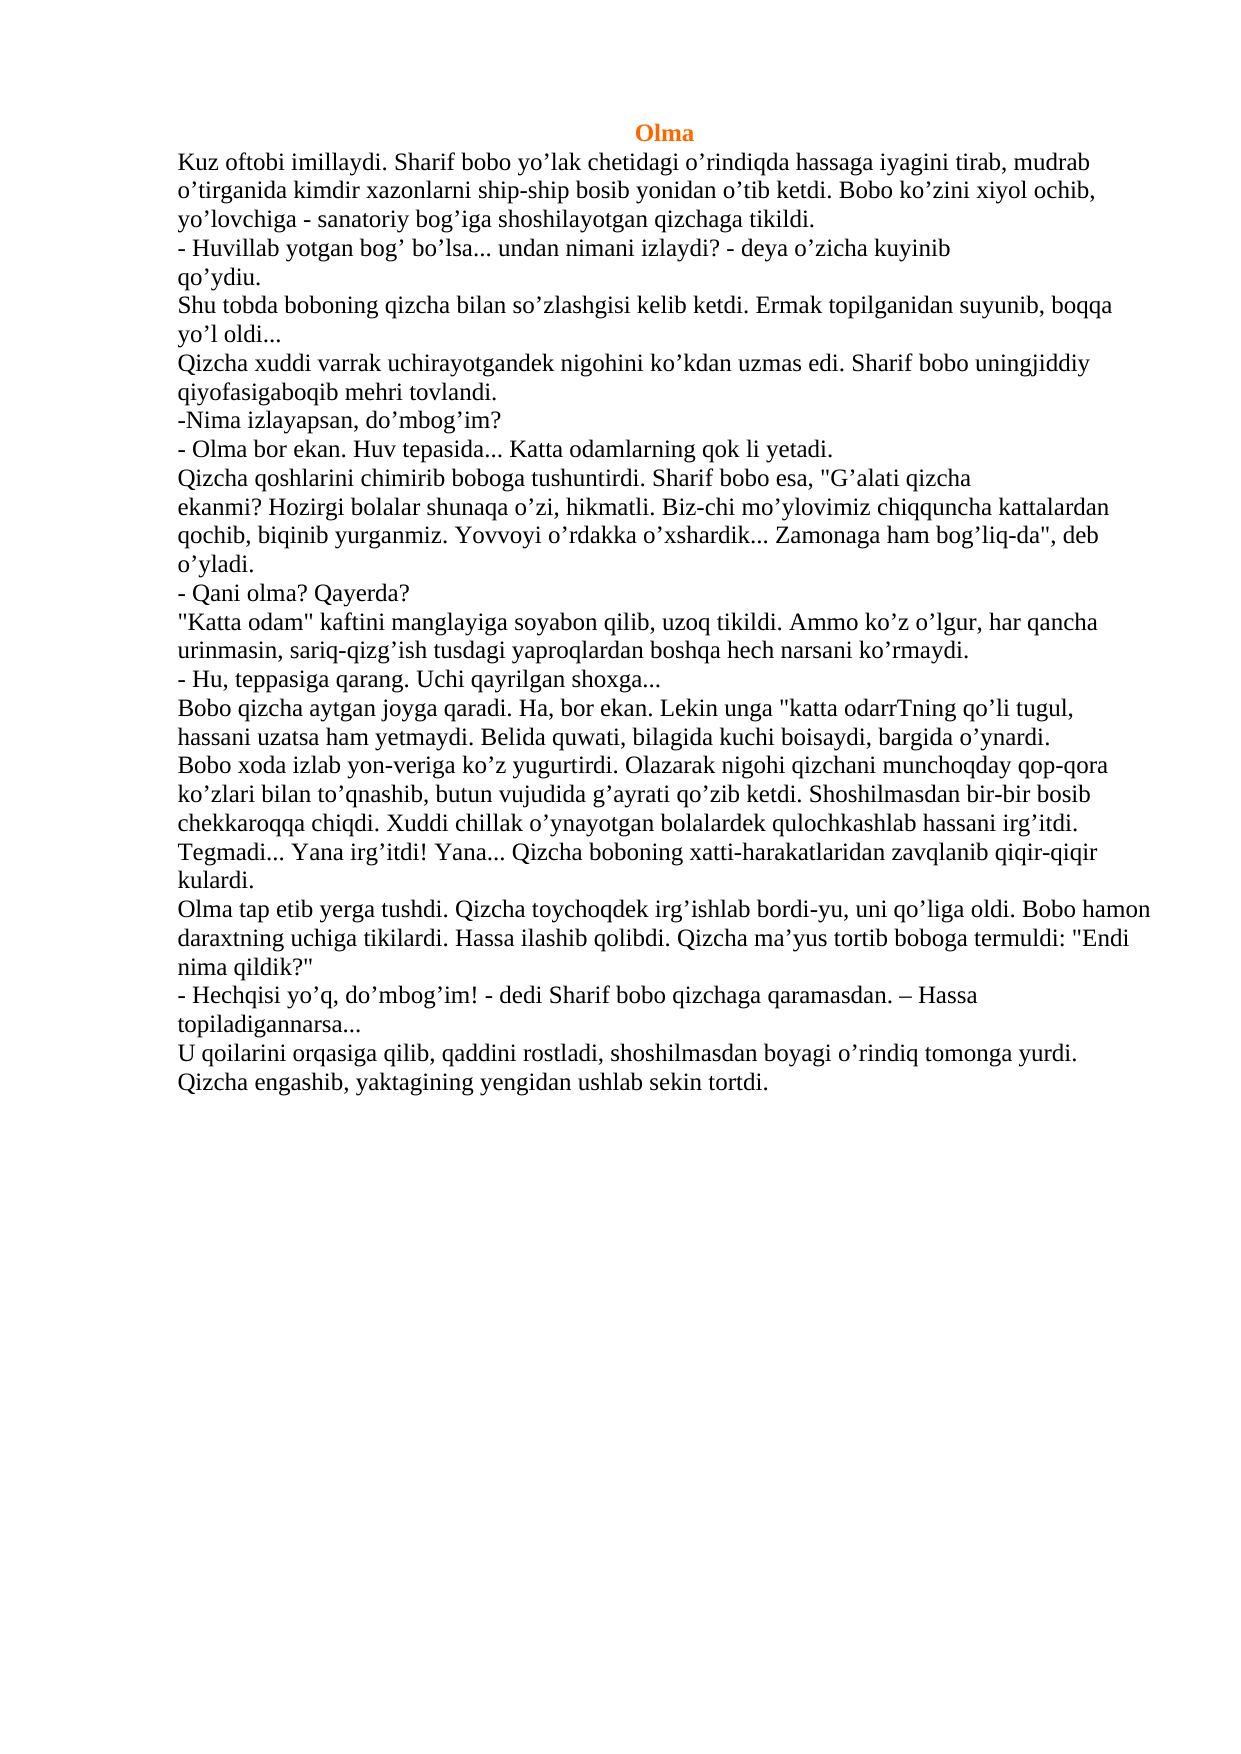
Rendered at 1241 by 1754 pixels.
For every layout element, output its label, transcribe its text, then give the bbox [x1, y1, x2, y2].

text Bobo qizcha aytgan joyga qaradi. Ha, bor ekan. Lekin unga "katta odarrTning qo’li tugul, hassani uzatsa ham yetmaydi. Belida quwati, bilagida kuchi boisaydi, bargida o’ynardi. [177, 693, 1152, 751]
text Qizcha xuddi varrak uchirayotgandek nigohini ko’kdan uzmas edi. Sharif bobo uningjiddiy qiyofasigaboqib mehri tovlandi. [177, 348, 1152, 406]
text Olma tap etib yerga tushdi. Qizcha toychoqdek irg’ishlab bordi-yu, uni qo’liga oldi. Bobo hamon daraxtning uchiga tikilardi. Hassa ilashib qolibdi. Qizcha ma’yus tortib boboga termuldi: "Endi nima qildik?" [177, 894, 1152, 981]
text - Qani olma? Qayerda? "Katta odam" kaftini manglayiga soyabon qilib, uzoq tikildi. Ammo ko’z o’lgur, har qancha urinmasin, sariq-qizg’ish tusdagi yaproqlardan boshqa hech narsani ko’rmaydi. [177, 578, 1152, 664]
text ekanmi? Hozirgi bolalar shunaqa o’zi, hikmatli. Biz-chi mo’ylovimiz chiqquncha kattalardan qochib, biqinib yurganmiz. Yovvoyi o’rdakka o’xshardik... Zamonaga ham bog’liq-da", deb o’yladi. [177, 492, 1152, 578]
text - Olma bor ekan. Huv tepasida... Katta odamlarning qok li yetadi. Qizcha qoshlarini chimirib boboga tushuntirdi. Sharif bobo esa, "G’alati qizcha [177, 434, 1152, 492]
text - Hu, teppasiga qarang. Uchi qayrilgan shoxga... [177, 664, 1152, 693]
text U qoilarini orqasiga qilib, qaddini rostladi, shoshilmasdan boyagi o’rindiq tomonga yurdi. Qizcha engashib, yaktagining yengidan ushlab sekin tortdi. [177, 1038, 1152, 1096]
text - Huvillab yotgan bog’ bo’lsa... undan nimani izlaydi? - deya o’zicha kuyinib qo’ydiu. [177, 233, 1152, 291]
text - Hechqisi yo’q, do’mbog’im! - dedi Sharif bobo qizchaga qaramasdan. – Hassa topiladigannarsa... [177, 981, 1152, 1038]
text Shu tobda boboning qizcha bilan so’zlashgisi kelib ketdi. Ermak topilganidan suyunib, boqqa yo’l oldi... [177, 291, 1152, 348]
text Bobo xoda izlab yon-veriga ko’z yugurtirdi. Olazarak nigohi qizchani munchoqday qop-qora ko’zlari bilan to’qnashib, butun vujudida g’ayrati qo’zib ketdi. Shoshilmasdan bir-bir bosib chekkaroqqa chiqdi. Xuddi chillak o’ynayotgan bolalardek qulochkashlab hassani irg’itdi. Tegmadi... Yana irg’itdi! Yana... Qizcha boboning xatti-harakatlaridan zavqlanib qiqir-qiqir kulardi. [177, 751, 1152, 894]
text Kuz oftobi imillaydi. Sharif bobo yo’lak chetidagi o’rindiqda hassaga iyagini tirab, mudrab o’tirganida kimdir xazonlarni ship-ship bosib yonidan o’tib ketdi. Bobo ko’zini xiyol ochib, yo’lovchiga - sanatoriy bog’iga shoshilayotgan qizchaga tikildi. [177, 147, 1152, 233]
text Olma [177, 118, 1152, 147]
text -Nima izlayapsan, do’mbog’im? [177, 406, 1152, 434]
